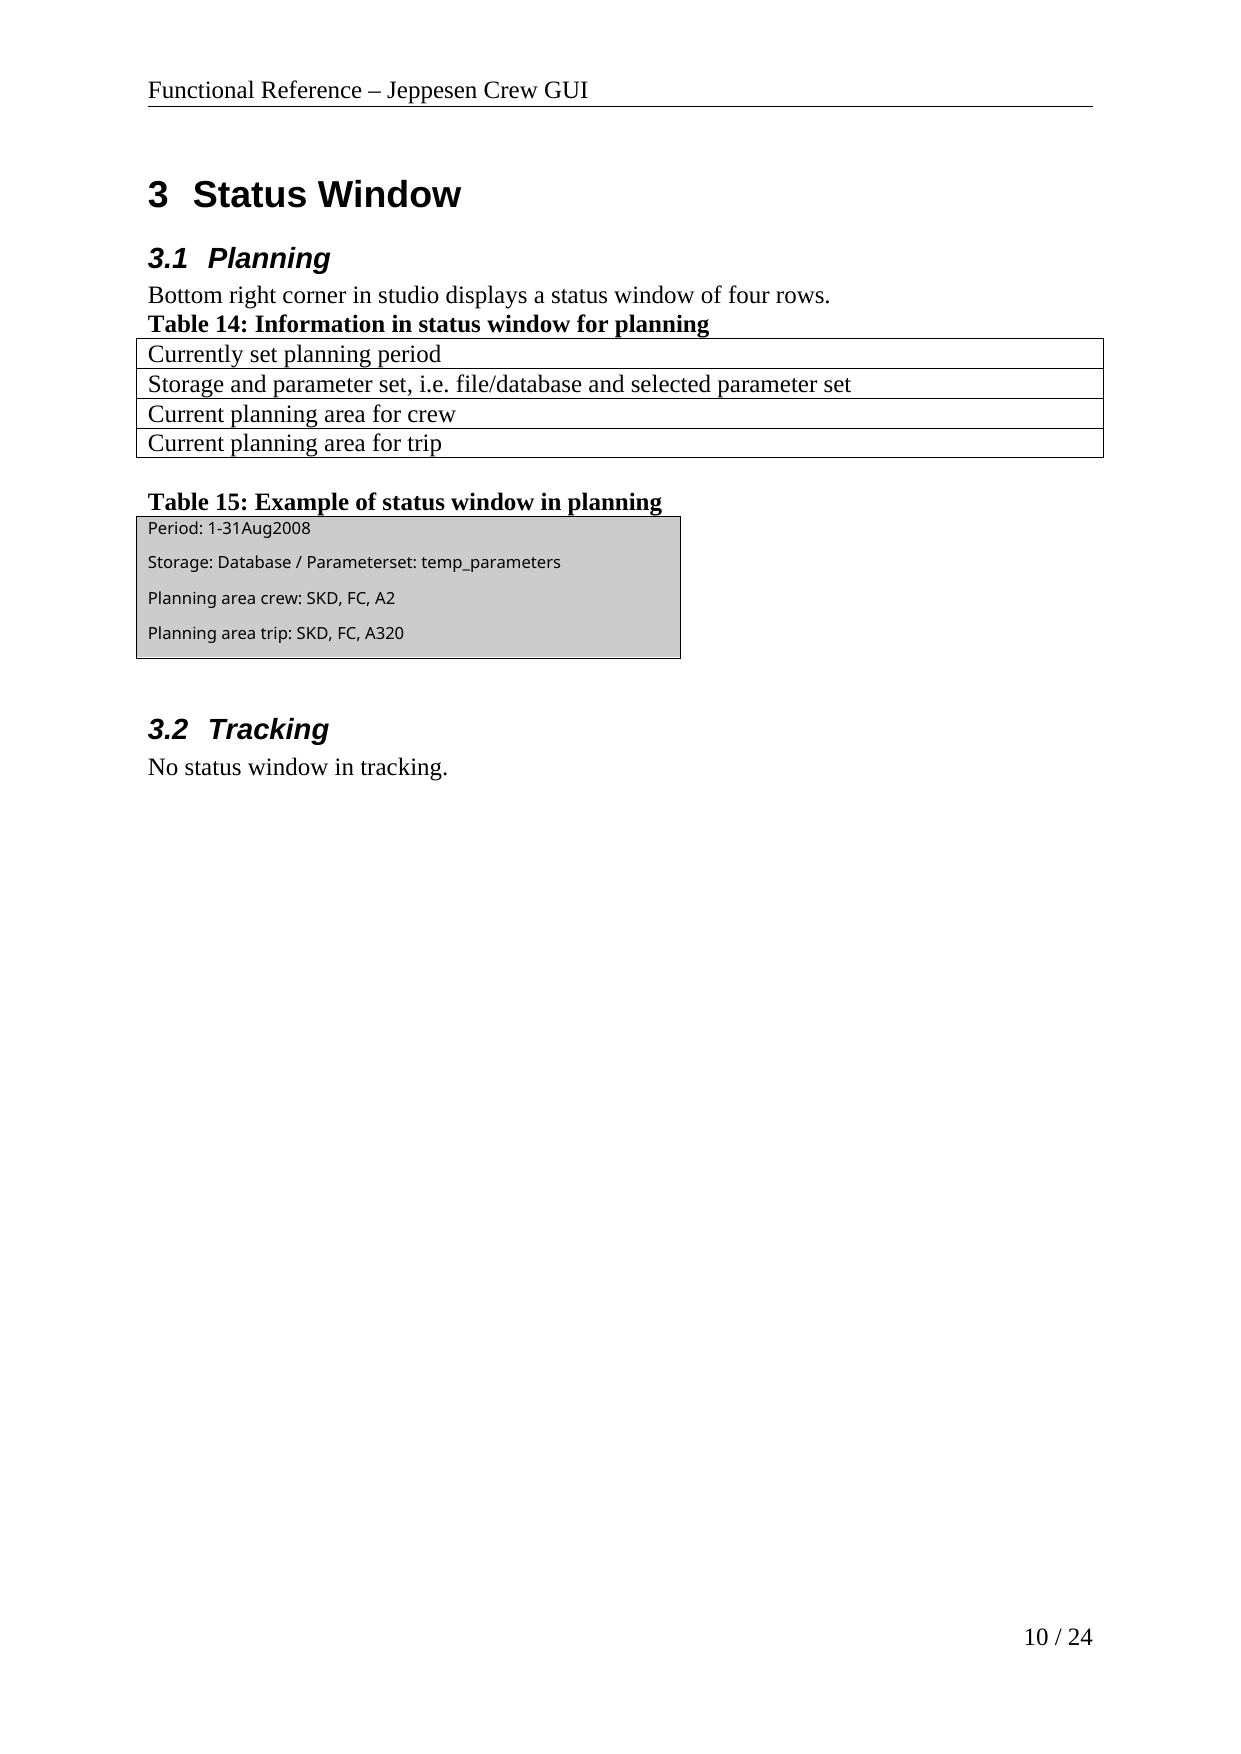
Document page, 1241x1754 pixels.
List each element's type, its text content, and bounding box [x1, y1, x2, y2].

table_cell Planning area crew: SKD, FC, A2 [137, 587, 680, 622]
text Bottom right corner in studio displays a status window of four rows. [148, 281, 1093, 309]
subtitle Planning [148, 241, 1093, 274]
subtitle Tracking [148, 712, 1093, 746]
table_cell Planning area trip: SKD, FC, A320 [137, 622, 680, 657]
text No status window in tracking. [148, 752, 1093, 781]
table_cell Storage and parameter set, i.e. file/database and selected parameter set [137, 369, 1103, 398]
table_cell Current planning area for crew [137, 399, 1103, 427]
subtitle Status Window [148, 173, 1093, 216]
table_cell Storage: Database / Parameterset: temp_parameters [137, 551, 680, 587]
table_header Period: 1-31Aug2008 [137, 517, 680, 551]
table_cell Current planning area for trip [137, 429, 1103, 457]
table_header Currently set planning period [137, 339, 1103, 368]
